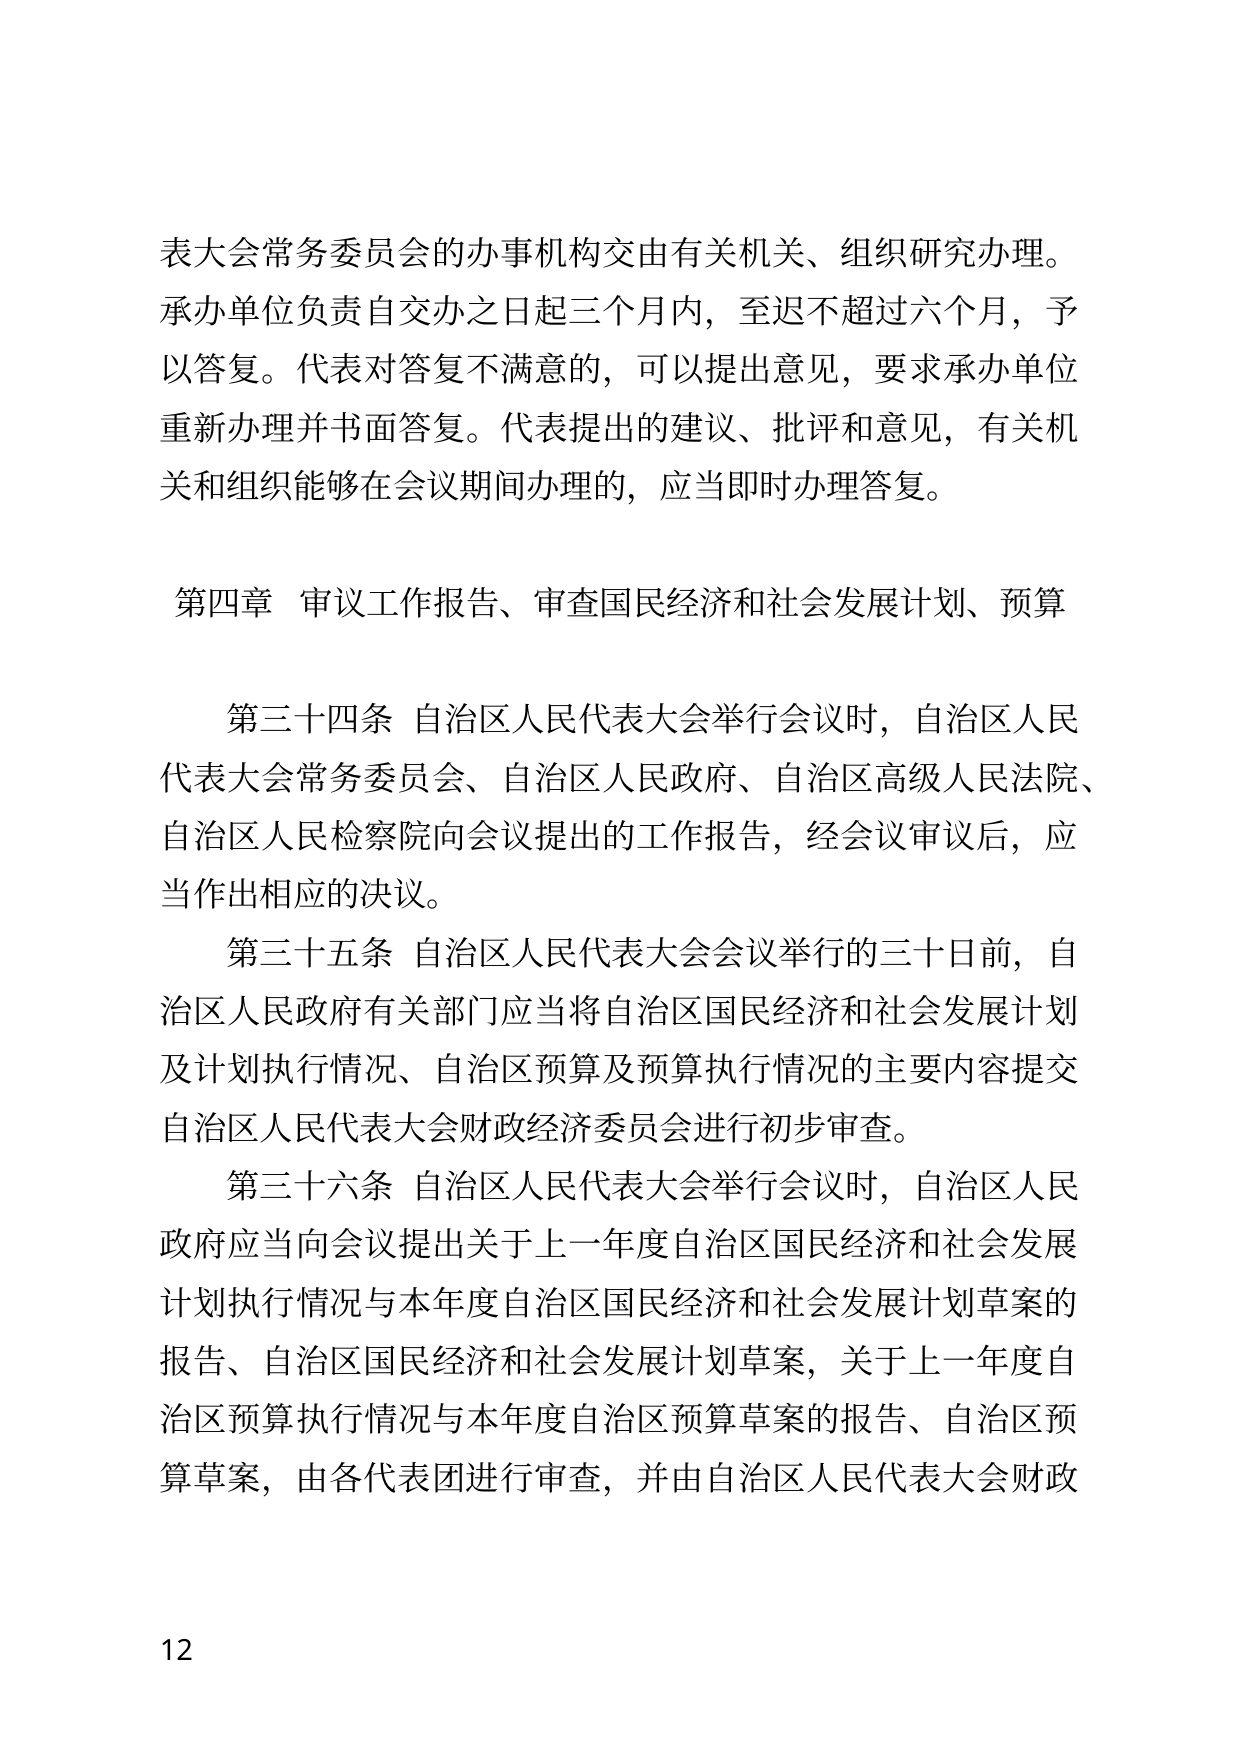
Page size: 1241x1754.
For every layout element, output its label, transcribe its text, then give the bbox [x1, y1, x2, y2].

text 第三十四条 自治区人民代表大会举行会议时，自治区人民代表大会常务委员会、自治区人民政府、自治区高级人民法院、自治区人民检察院向会议提出的工作报告，经会议审议后，应当作出相应的决议。 [159, 685, 1081, 918]
text 第四章 审议工作报告、审查国民经济和社会发展计划、预算 [159, 568, 1081, 627]
text 第三十五条 自治区人民代表大会会议举行的三十日前，自治区人民政府有关部门应当将自治区国民经济和社会发展计划及计划执行情况、自治区预算及预算执行情况的主要内容提交自治区人民代表大会财政经济委员会进行初步审查。 [159, 918, 1081, 1152]
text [159, 1152, 1081, 1502]
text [159, 218, 1081, 510]
